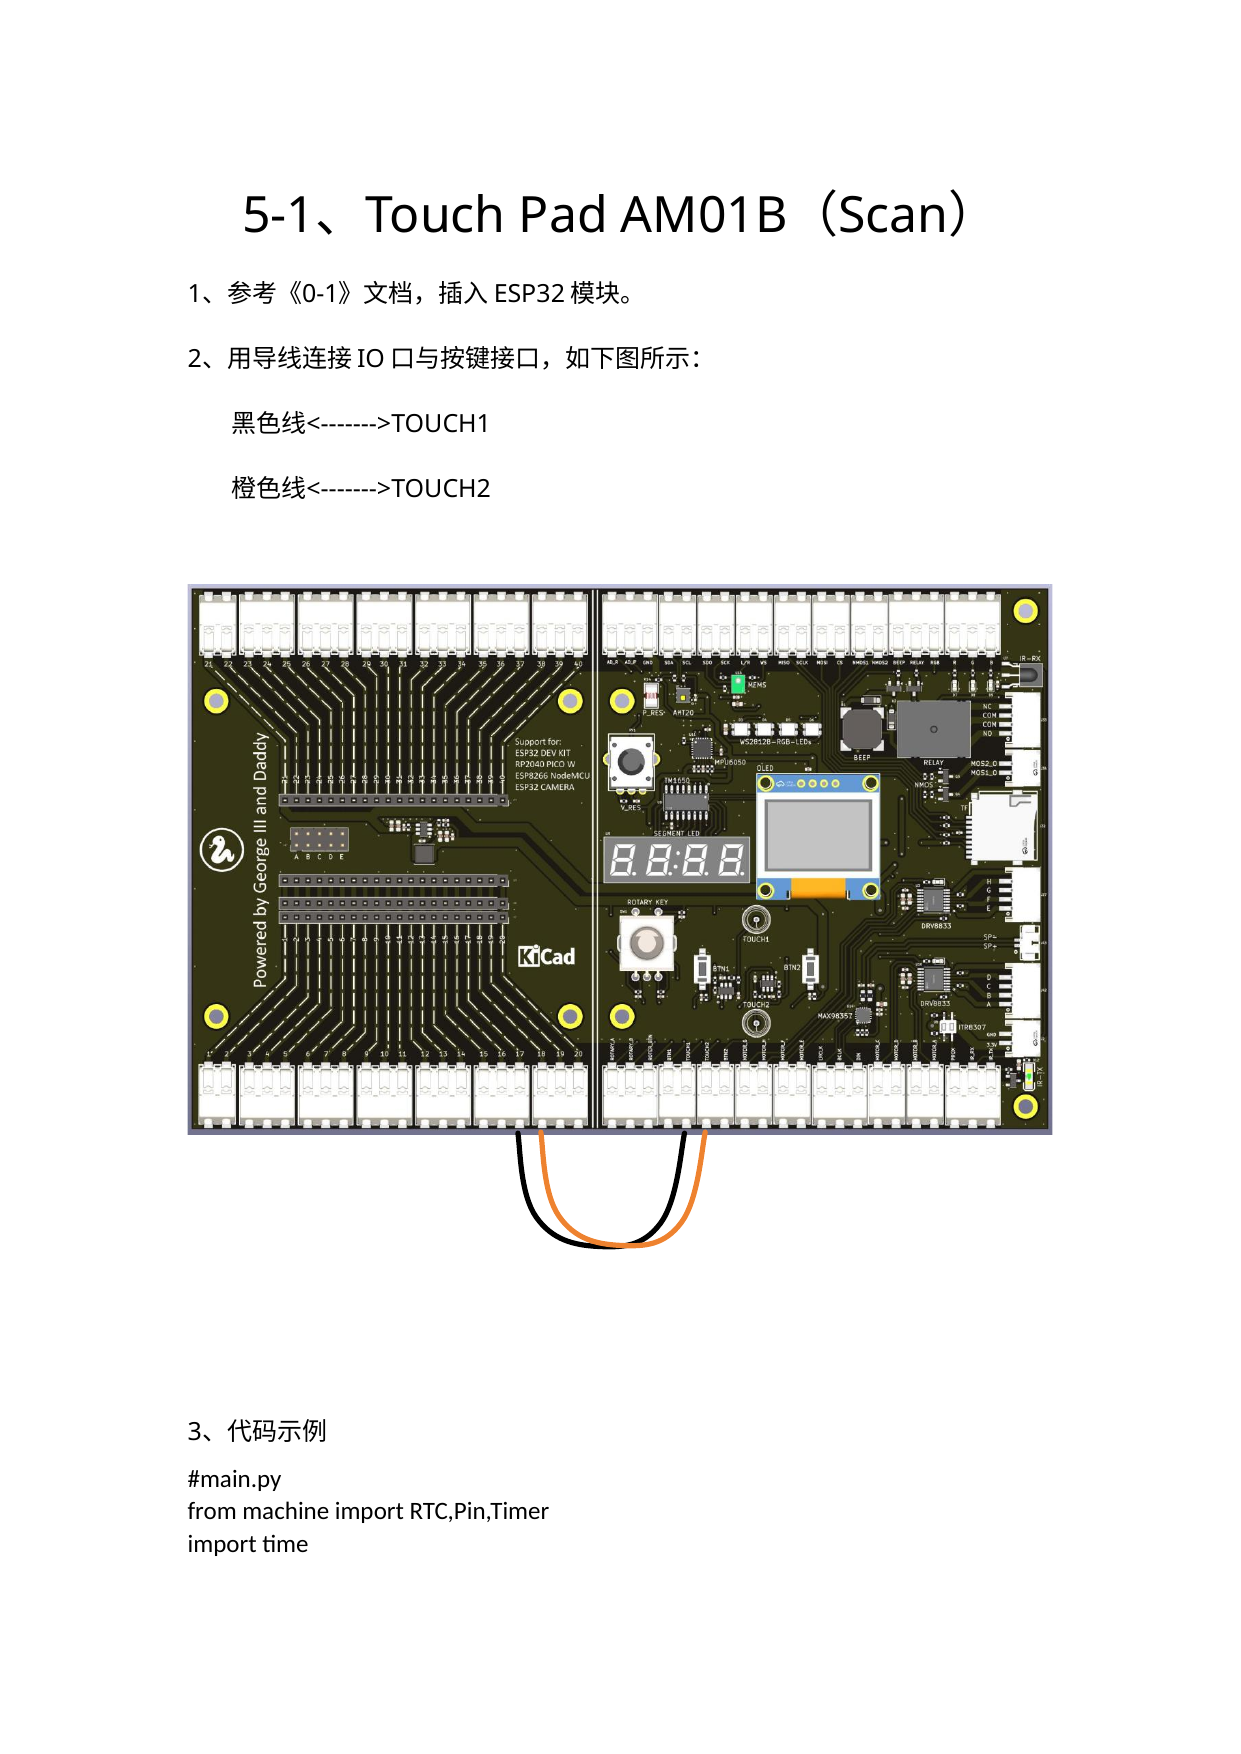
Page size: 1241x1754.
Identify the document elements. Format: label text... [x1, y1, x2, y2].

list 代码示例 [187, 1397, 1053, 1462]
list 橙色线<------->TOUCH2 [187, 454, 1053, 519]
list 用导线连接IO口与按键接口，如下图所示： [187, 324, 1053, 389]
list #main.py [187, 1462, 1053, 1494]
picture [187, 584, 1053, 1135]
list 参考《0-1》文档，插入ESP32模块。 [187, 259, 1053, 324]
list 黑色线<------->TOUCH1 [187, 389, 1053, 454]
list from machine import RTC,Pin,Timer [187, 1494, 1053, 1527]
list import time [187, 1527, 1053, 1559]
list 5-1、Touch Pad AM01B（Scan） [187, 162, 1053, 259]
